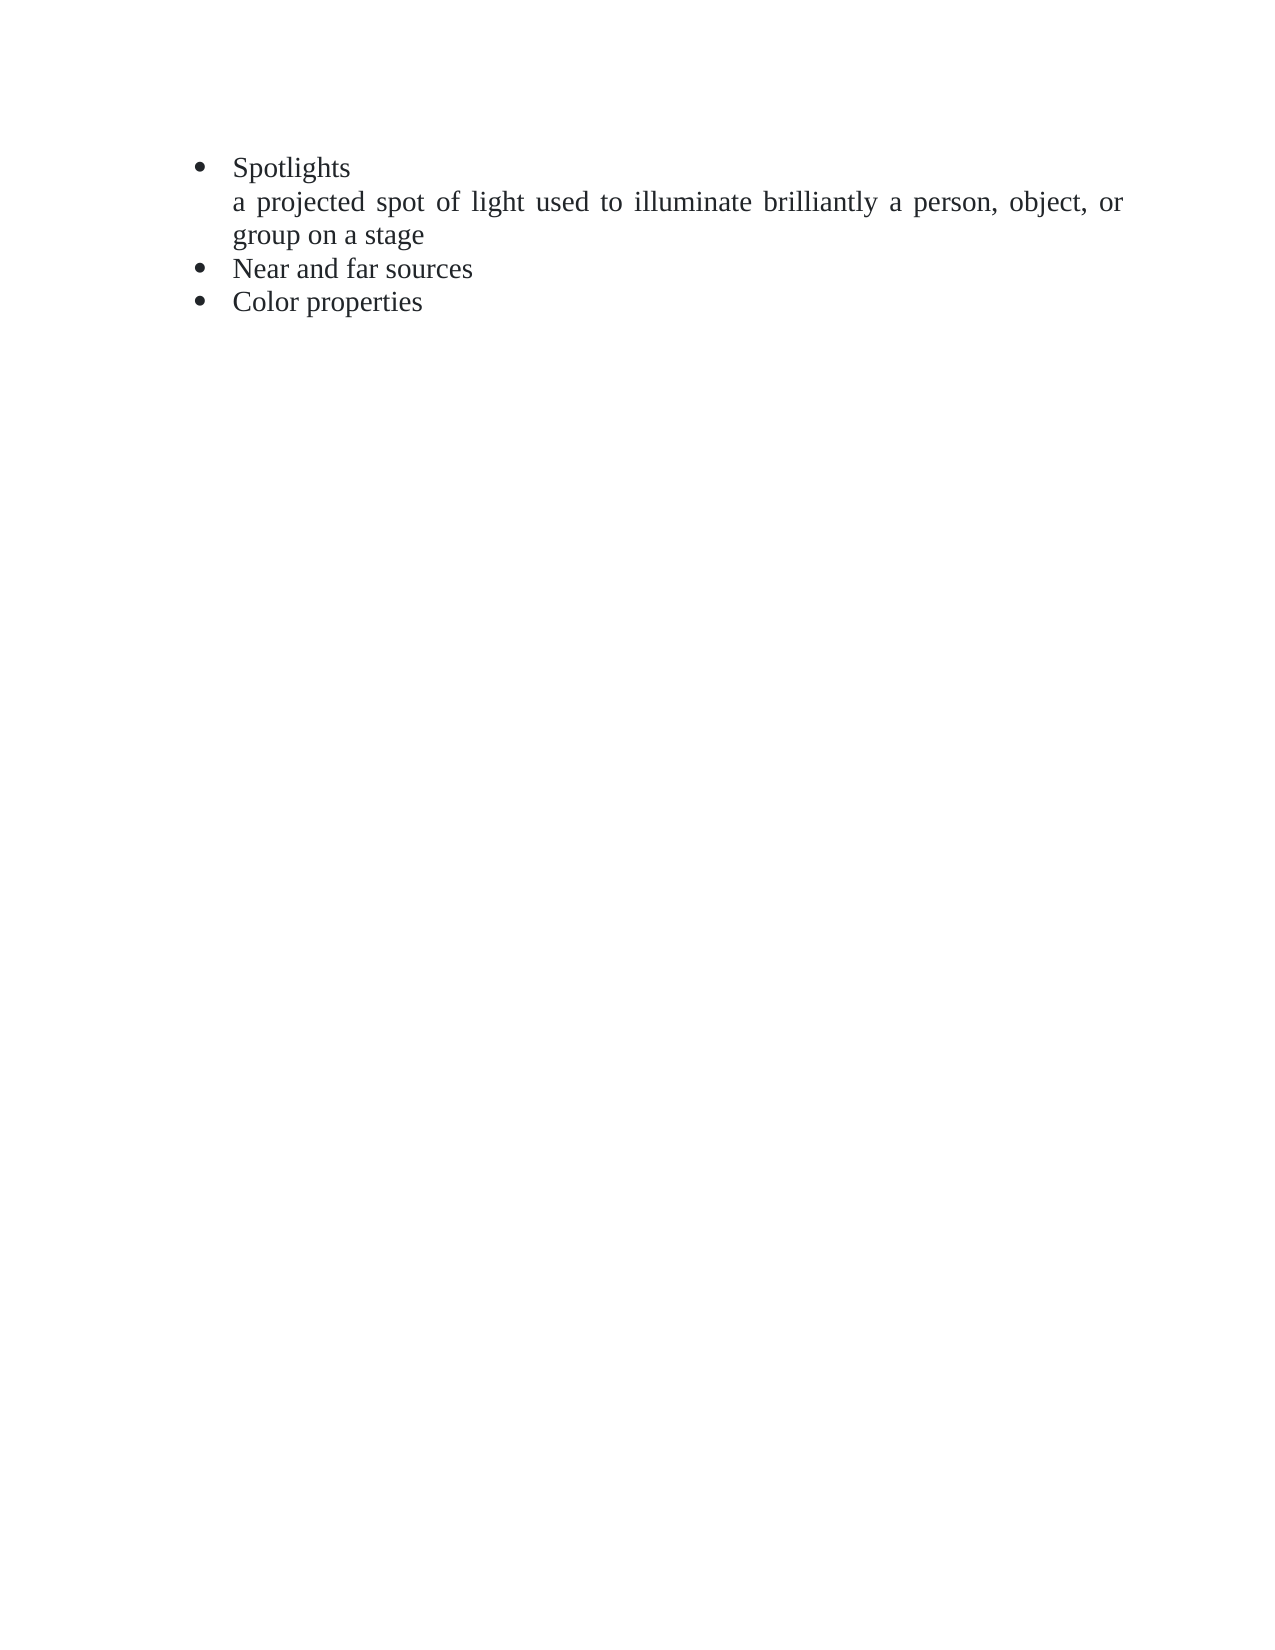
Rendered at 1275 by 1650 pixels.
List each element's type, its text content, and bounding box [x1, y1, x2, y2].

list Color properties [195, 284, 1125, 318]
list a projected spot of light used to illuminate brilliantly a person, object, or group on a stage [232, 184, 1125, 251]
list Near and far sources [195, 251, 1125, 284]
list Spotlights [195, 150, 1125, 184]
